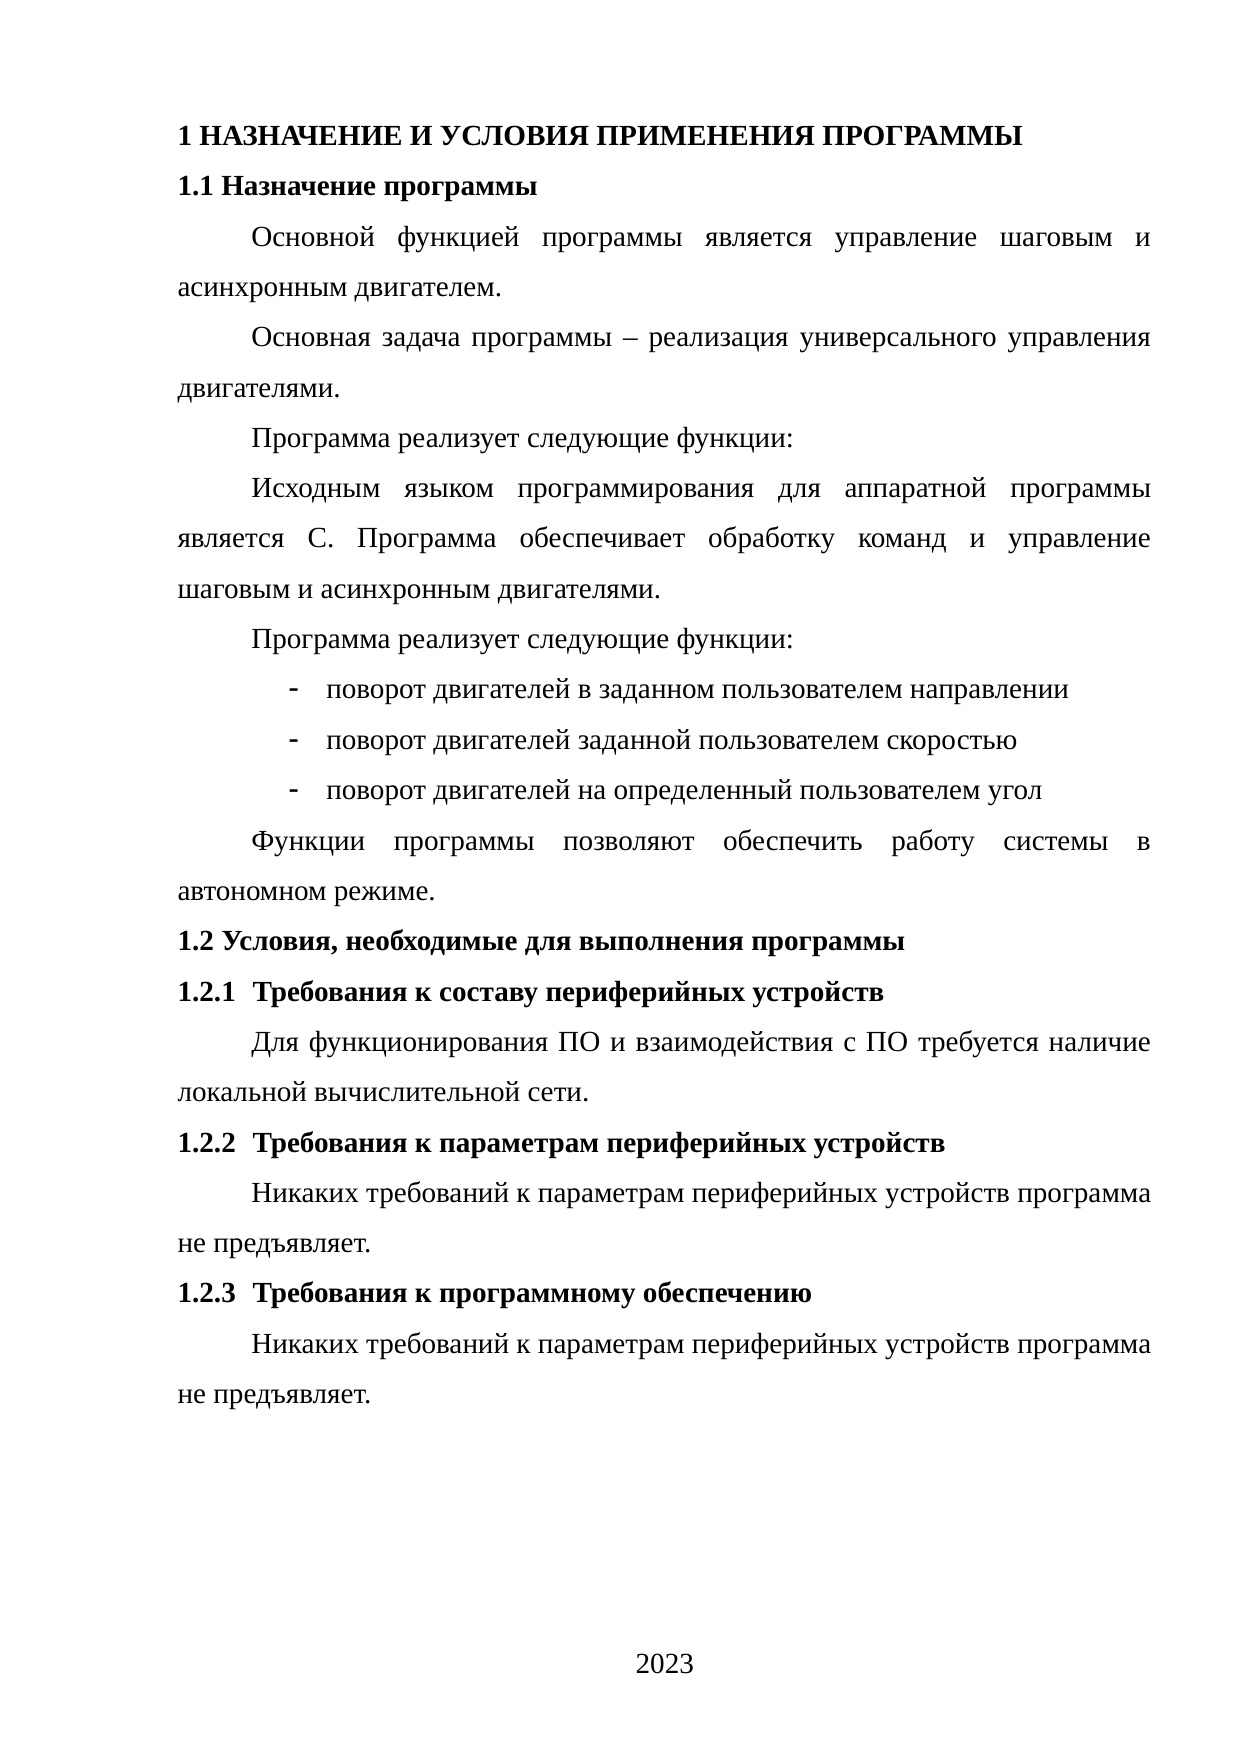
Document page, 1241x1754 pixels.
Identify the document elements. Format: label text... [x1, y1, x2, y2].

list Условия, необходимые для выполнения программы [177, 923, 1152, 957]
text Программа реализует следующие функции: [177, 420, 1152, 453]
list поворот двигателей на определенный пользователем угол [288, 772, 1152, 806]
list Требования к составу периферийных устройств [177, 974, 1152, 1007]
text Исходным языком программирования для аппаратной программы является C. Программа обеспечивает обработку команд и управление шаговым и асинхронным двигателями. [177, 470, 1152, 604]
text Никаких требований к параметрам периферийных устройств программа не предъявляет. [177, 1175, 1152, 1259]
list поворот двигателей в заданном пользователем направлении [288, 672, 1152, 705]
list Назначение программы [177, 168, 1152, 202]
text Программа реализует следующие функции: [177, 621, 1152, 655]
list поворот двигателей заданной пользователем скоростью [288, 722, 1152, 756]
text Функции программы позволяют обеспечить работу системы в автономном режиме. [177, 823, 1152, 907]
text Основная задача программы – реализация универсального управления двигателями. [177, 319, 1152, 403]
text 1 НАЗНАЧЕНИЕ И УСЛОВИЯ ПРИМЕНЕНИЯ ПРОГРАММЫ [177, 118, 1152, 152]
text Никаких требований к параметрам периферийных устройств программа не предъявляет. [177, 1326, 1152, 1410]
list Требования к программному обеспечению [177, 1276, 1152, 1309]
text Для функционирования ПО и взаимодействия с ПО требуется наличие локальной вычислительной сети. [177, 1024, 1152, 1108]
list Требования к параметрам периферийных устройств [177, 1125, 1152, 1158]
text Основной функцией программы является управление шаговым и асинхронным двигателем. [177, 219, 1152, 303]
